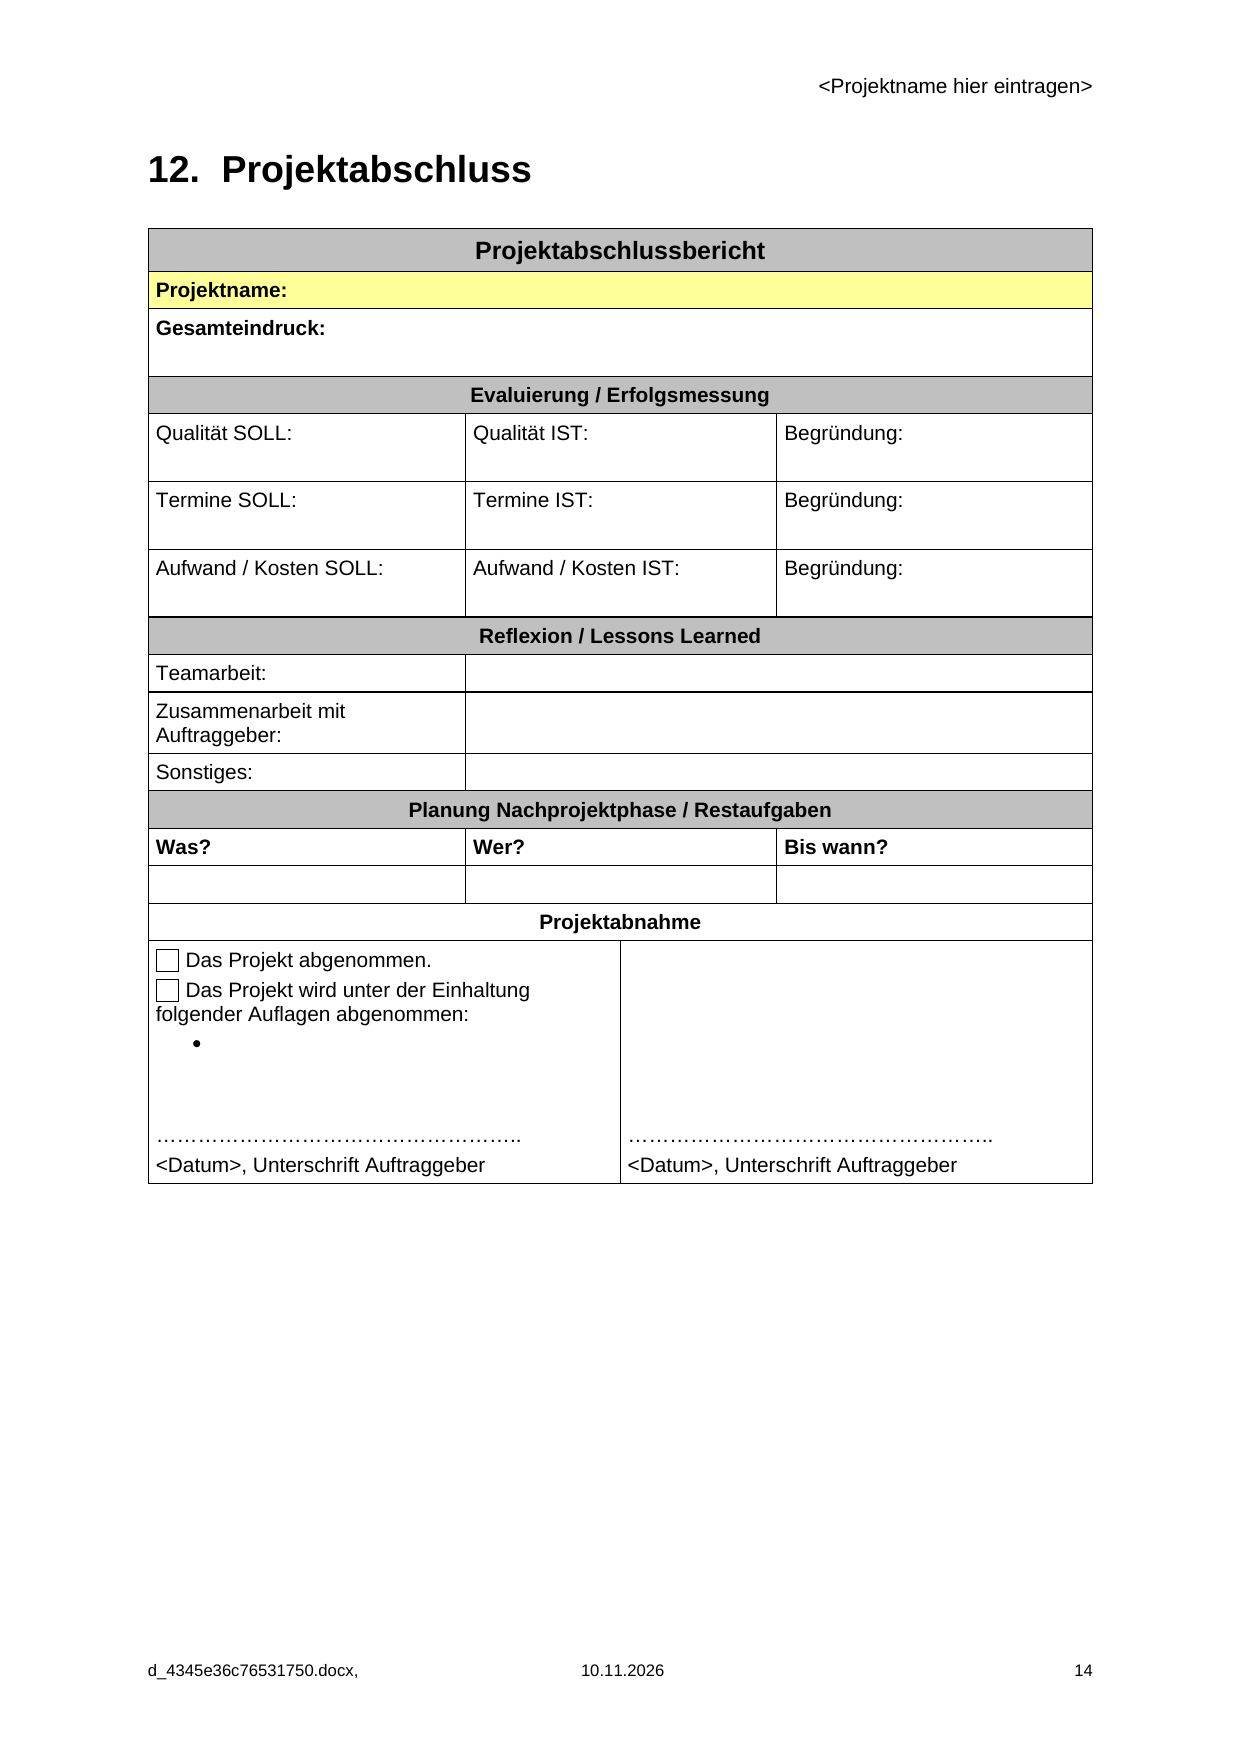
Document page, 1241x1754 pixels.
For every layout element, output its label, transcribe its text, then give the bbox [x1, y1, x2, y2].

table_cell Projektname: [149, 272, 1092, 308]
table_cell [466, 655, 1092, 691]
table_cell [149, 866, 465, 903]
table_cell Qualität SOLL: [149, 414, 465, 481]
table_cell Das Projekt abgenommen. Das Projekt wird unter der Einhaltung folgender Auflagen abgenommen: …………………………………………….. <Datum>, Unterschrift Auftraggeber [149, 941, 620, 1183]
table_cell [777, 866, 1092, 903]
table_cell [466, 693, 1092, 753]
table_cell Was? [149, 829, 465, 865]
table_cell …………………………………………….. <Datum>, Unterschrift Auftraggeber [621, 941, 1092, 1183]
table_cell Termine IST: [466, 482, 776, 549]
table_cell Begründung: [777, 550, 1092, 616]
table_cell Projektabnahme [149, 904, 1092, 940]
table_cell Evaluierung / Erfolgsmessung [149, 377, 1092, 413]
table_cell Bis wann? [777, 829, 1092, 865]
table_cell Sonstiges: [149, 754, 465, 790]
table_cell [466, 754, 1092, 790]
table_cell [466, 866, 776, 903]
table_cell Teamarbeit: [149, 655, 465, 691]
table_cell Aufwand / Kosten SOLL: [149, 550, 465, 616]
table_header Projektabschlussbericht [149, 229, 1092, 271]
table_cell Gesamteindruck: [149, 309, 1092, 376]
subtitle Projektabschluss [148, 148, 1092, 191]
table_cell Planung Nachprojektphase / Restaufgaben [149, 791, 1092, 828]
table_cell Reflexion / Lessons Learned [149, 618, 1092, 654]
table_cell Aufwand / Kosten IST: [466, 550, 776, 616]
table_cell Begründung: [777, 414, 1092, 481]
table_cell Wer? [466, 829, 776, 865]
table_cell Zusammenarbeit mit Auftraggeber: [149, 693, 465, 753]
table_cell Termine SOLL: [149, 482, 465, 549]
table_cell Begründung: [777, 482, 1092, 549]
table_cell Qualität IST: [466, 414, 776, 481]
